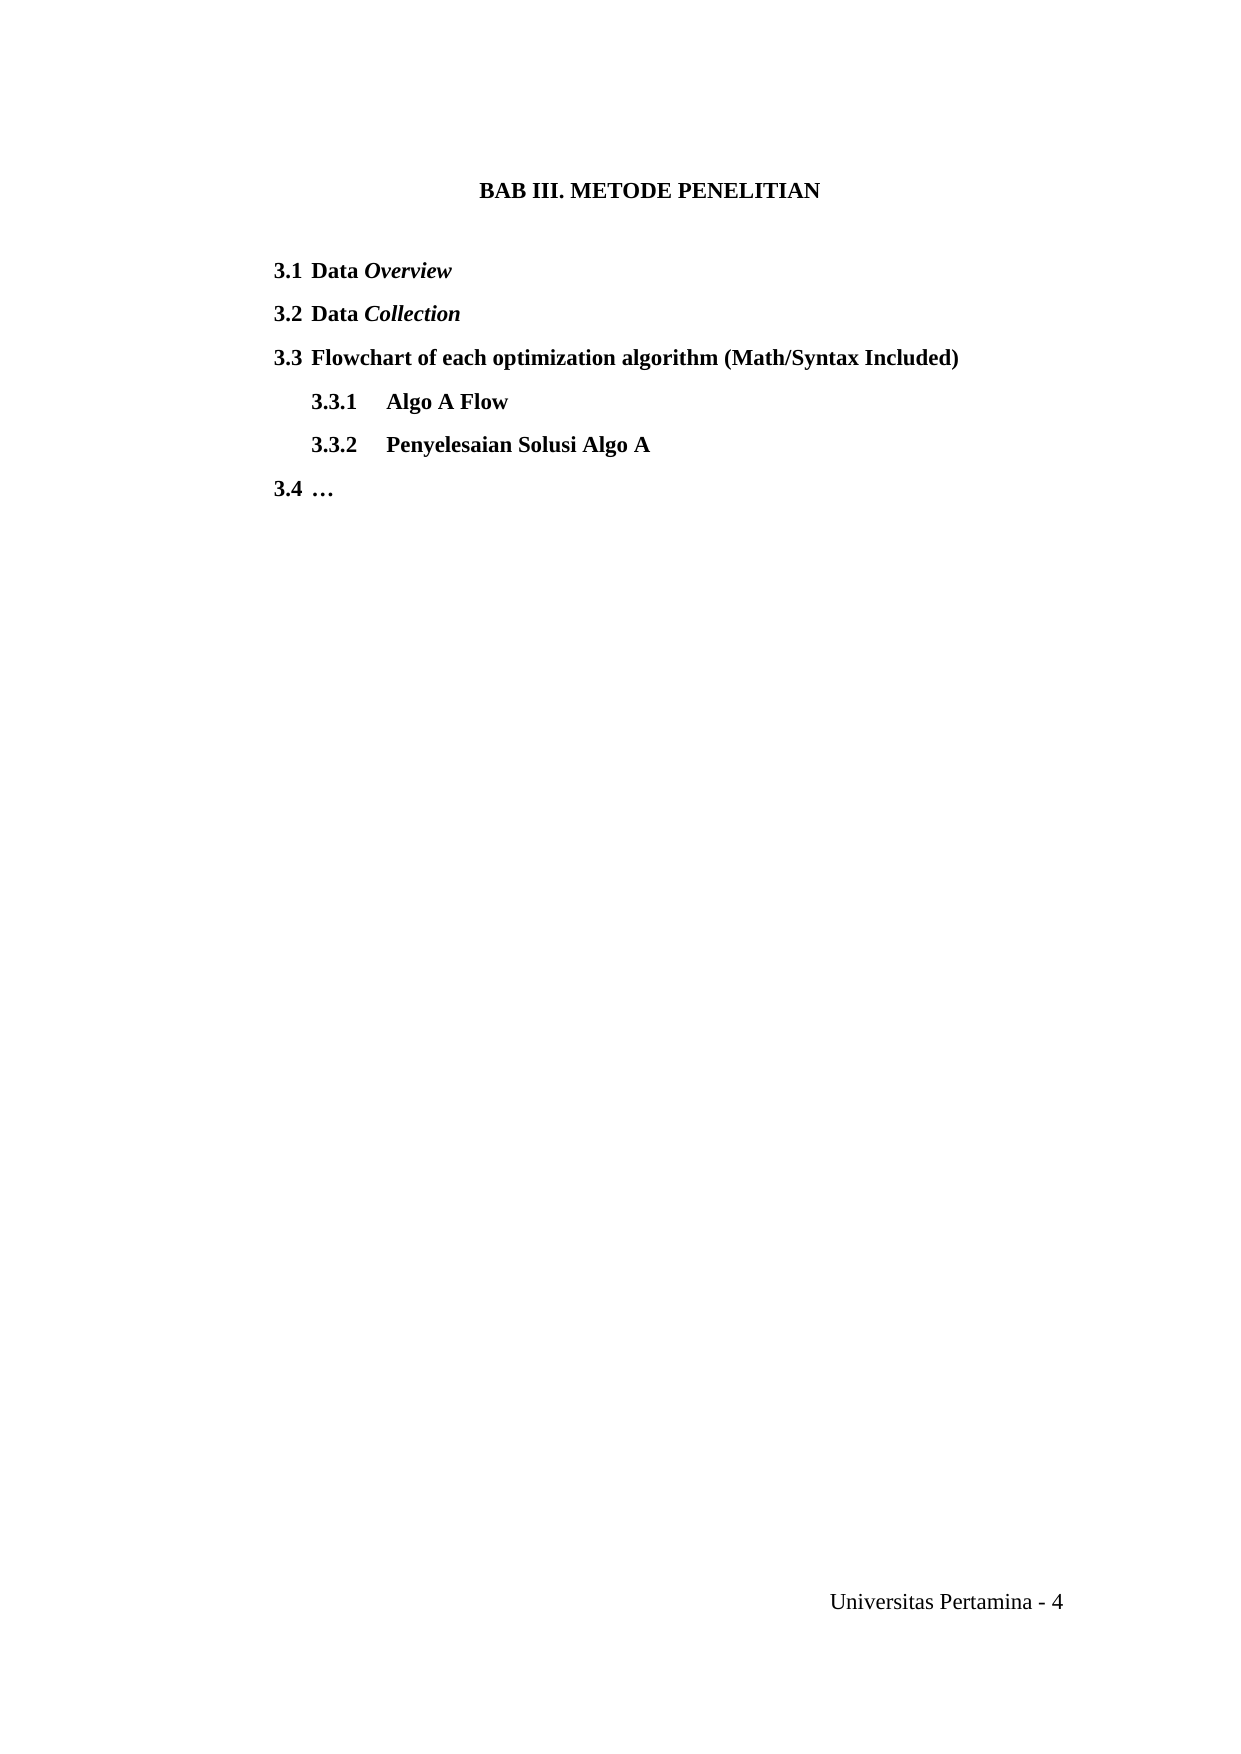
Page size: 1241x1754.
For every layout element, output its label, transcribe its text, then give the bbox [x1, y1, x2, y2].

list Flowchart of each optimization algorithm (Math/Syntax Included) [274, 344, 1063, 371]
list Data Collection [274, 301, 1063, 327]
subtitle METODE PENELITIAN [236, 177, 1063, 203]
list Algo A Flow [311, 388, 1063, 414]
list Data Overview [274, 257, 1063, 283]
list … [274, 475, 1063, 501]
list Penyelesaian Solusi Algo A [311, 431, 1063, 458]
